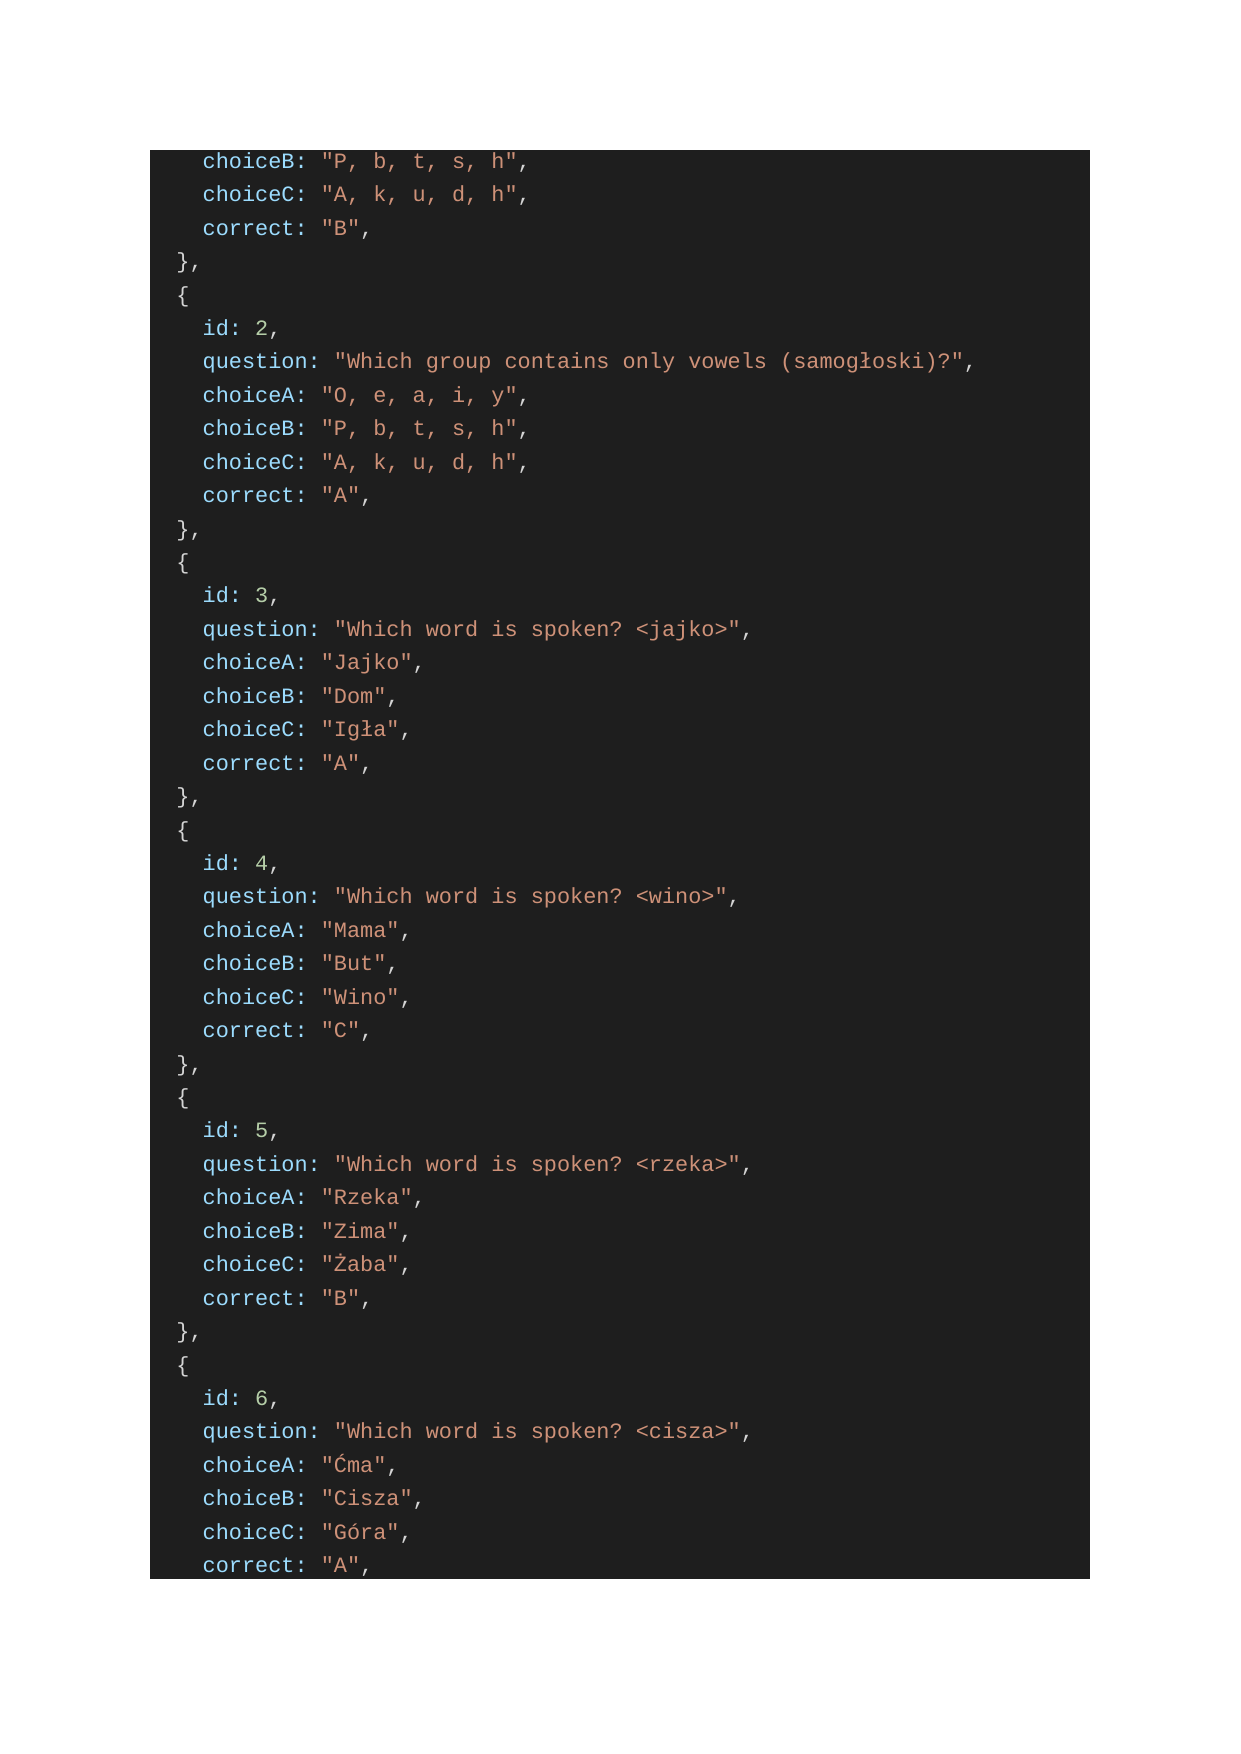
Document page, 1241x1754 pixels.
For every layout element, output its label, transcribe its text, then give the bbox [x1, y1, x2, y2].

text }, [150, 1320, 1090, 1345]
text { [150, 1086, 1090, 1111]
text question: "Which group contains only vowels (samogłoski)?", [150, 351, 1090, 375]
text choiceB: "Dom", [150, 685, 1090, 710]
text choiceC: "A, k, u, d, h", [150, 183, 1090, 208]
text choiceC: "Wino", [150, 986, 1090, 1011]
text }, [150, 518, 1090, 543]
text choiceB: "P, b, t, s, h", [150, 417, 1090, 442]
text { [150, 819, 1090, 843]
text choiceB: "But", [150, 952, 1090, 977]
text choiceC: "Igła", [150, 718, 1090, 743]
text correct: "A", [150, 752, 1090, 777]
text }, [150, 1053, 1090, 1078]
text question: "Which word is spoken? <rzeka>", [150, 1153, 1090, 1178]
text choiceC: "Żaba", [150, 1253, 1090, 1278]
text choiceB: "P, b, t, s, h", [150, 150, 1090, 175]
text }, [150, 250, 1090, 275]
text id: 5, [150, 1120, 1090, 1144]
text choiceA: "Jajko", [150, 652, 1090, 676]
text correct: "A", [150, 1554, 1090, 1579]
text { [150, 284, 1090, 308]
text }, [150, 785, 1090, 810]
text choiceB: "Zima", [150, 1220, 1090, 1245]
text choiceC: "Góra", [150, 1521, 1090, 1546]
text correct: "B", [150, 217, 1090, 242]
text choiceA: "O, e, a, i, y", [150, 384, 1090, 409]
text id: 4, [150, 852, 1090, 877]
text choiceA: "Ćma", [150, 1454, 1090, 1479]
text question: "Which word is spoken? <wino>", [150, 886, 1090, 910]
text choiceA: "Mama", [150, 919, 1090, 944]
text id: 6, [150, 1387, 1090, 1412]
text correct: "A", [150, 484, 1090, 509]
text { [150, 551, 1090, 576]
text choiceB: "Cisza", [150, 1487, 1090, 1512]
text choiceA: "Rzeka", [150, 1187, 1090, 1211]
text correct: "B", [150, 1287, 1090, 1312]
text question: "Which word is spoken? <jajko>", [150, 618, 1090, 643]
text id: 2, [150, 317, 1090, 342]
text question: "Which word is spoken? <cisza>", [150, 1421, 1090, 1445]
text id: 3, [150, 585, 1090, 609]
text { [150, 1354, 1090, 1378]
text correct: "C", [150, 1019, 1090, 1044]
text choiceC: "A, k, u, d, h", [150, 451, 1090, 476]
